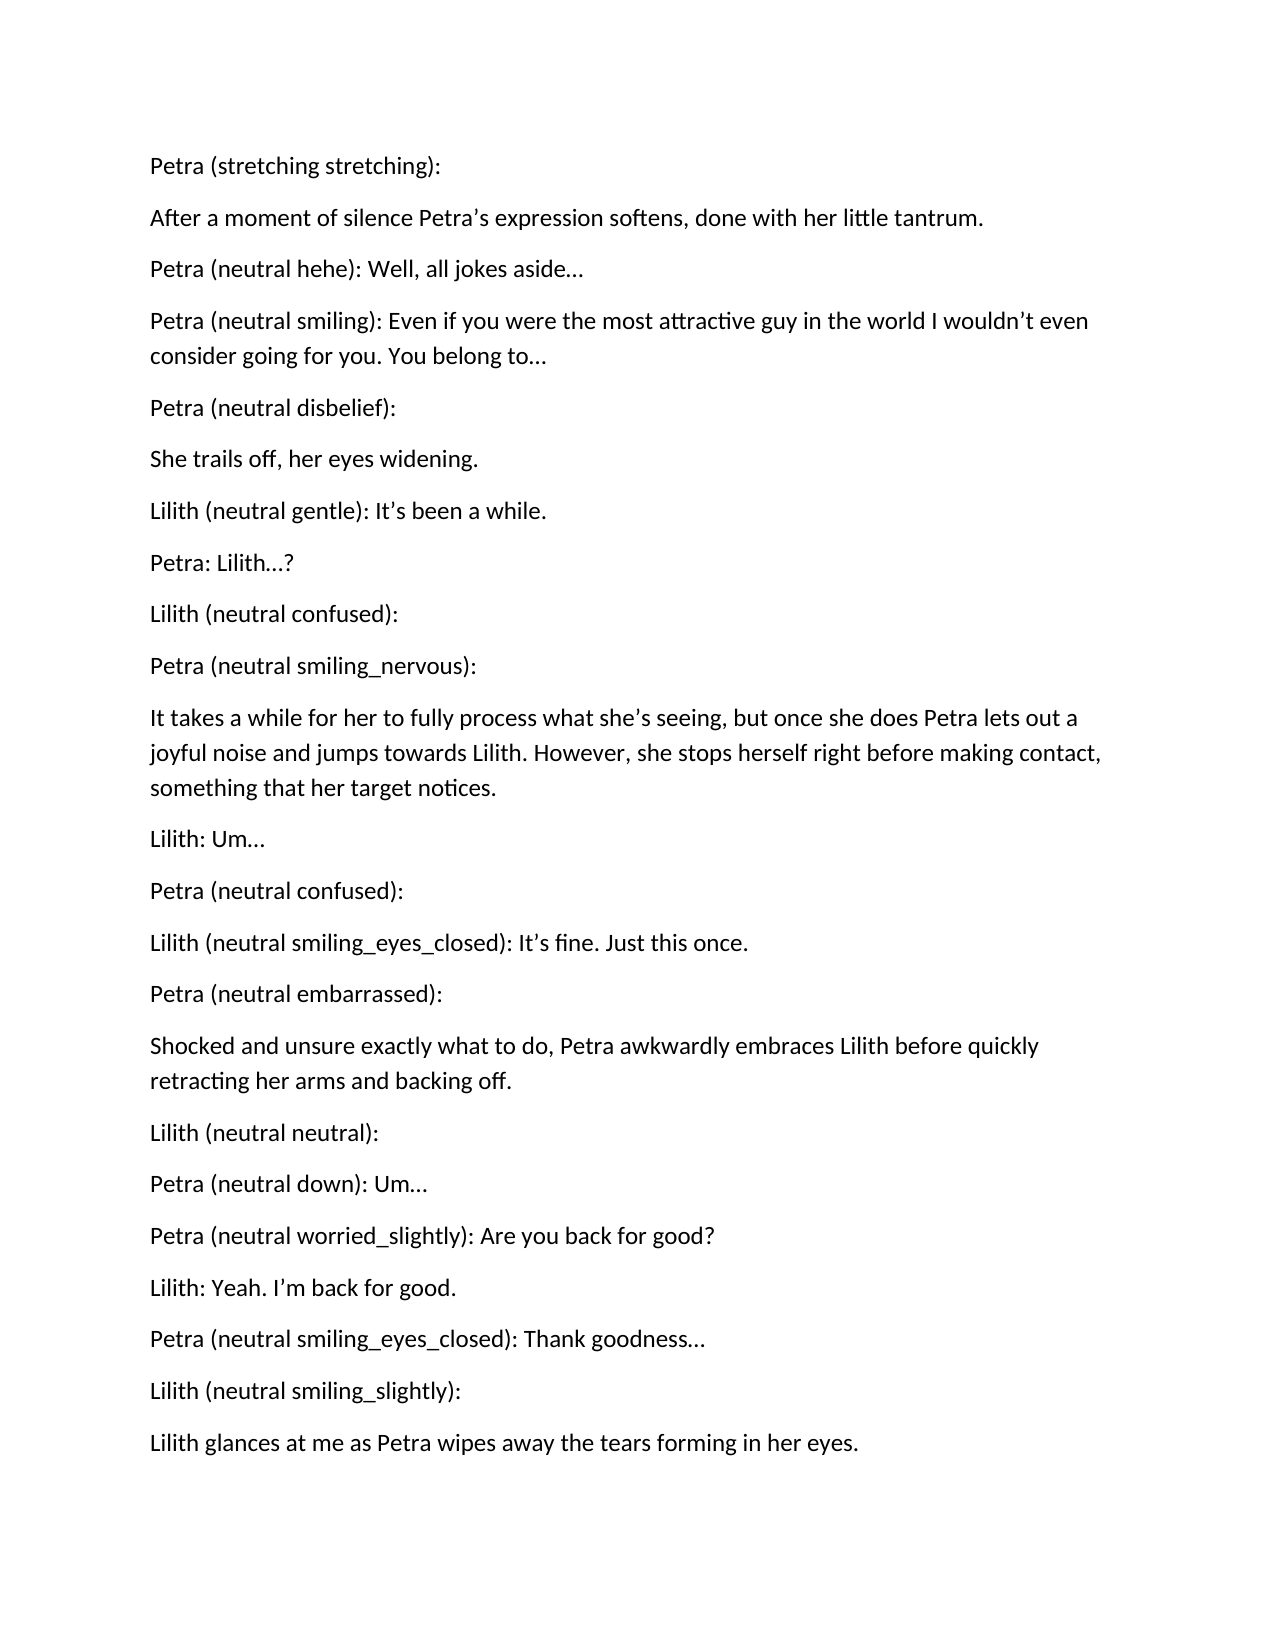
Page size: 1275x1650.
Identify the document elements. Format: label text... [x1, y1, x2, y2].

text Petra (neutral smiling_nervous): [150, 650, 1125, 681]
text Lilith (neutral smiling_slightly): [150, 1375, 1125, 1406]
text Shocked and unsure exactly what to do, Petra awkwardly embraces Lilith before quickly retracting her arms and backing off. [150, 1030, 1125, 1096]
text It takes a while for her to fully process what she’s seeing, but once she does Petra lets out a joyful noise and jumps towards Lilith. However, she stops herself right before making contact, something that her target notices. [150, 702, 1125, 802]
text Petra (neutral disbelief): [150, 392, 1125, 422]
text Petra (neutral smiling_eyes_closed): Thank goodness… [150, 1323, 1125, 1354]
text Petra (neutral hehe): Well, all jokes aside… [150, 253, 1125, 284]
text Lilith (neutral confused): [150, 598, 1125, 629]
text Petra: Lilith…? [150, 547, 1125, 577]
text Lilith glances at me as Petra wipes away the tears forming in her eyes. [150, 1427, 1125, 1457]
text Lilith (neutral smiling_eyes_closed): It’s fine. Just this once. [150, 927, 1125, 957]
text Petra (neutral confused): [150, 875, 1125, 906]
text She trails off, her eyes widening. [150, 443, 1125, 474]
text Lilith (neutral gentle): It’s been a while. [150, 495, 1125, 526]
text Petra (neutral embarrassed): [150, 978, 1125, 1009]
text Petra (neutral worried_slightly): Are you back for good? [150, 1220, 1125, 1251]
text Lilith (neutral neutral): [150, 1117, 1125, 1147]
text After a moment of silence Petra’s expression softens, done with her little tantrum. [150, 202, 1125, 232]
text Petra (neutral smiling): Even if you were the most attractive guy in the world I wouldn’t even consider going for you. You belong to… [150, 305, 1125, 371]
text Petra (neutral down): Um… [150, 1168, 1125, 1199]
text Petra (stretching stretching): [150, 150, 1125, 181]
text Lilith: Um… [150, 823, 1125, 854]
text Lilith: Yeah. I’m back for good. [150, 1272, 1125, 1302]
